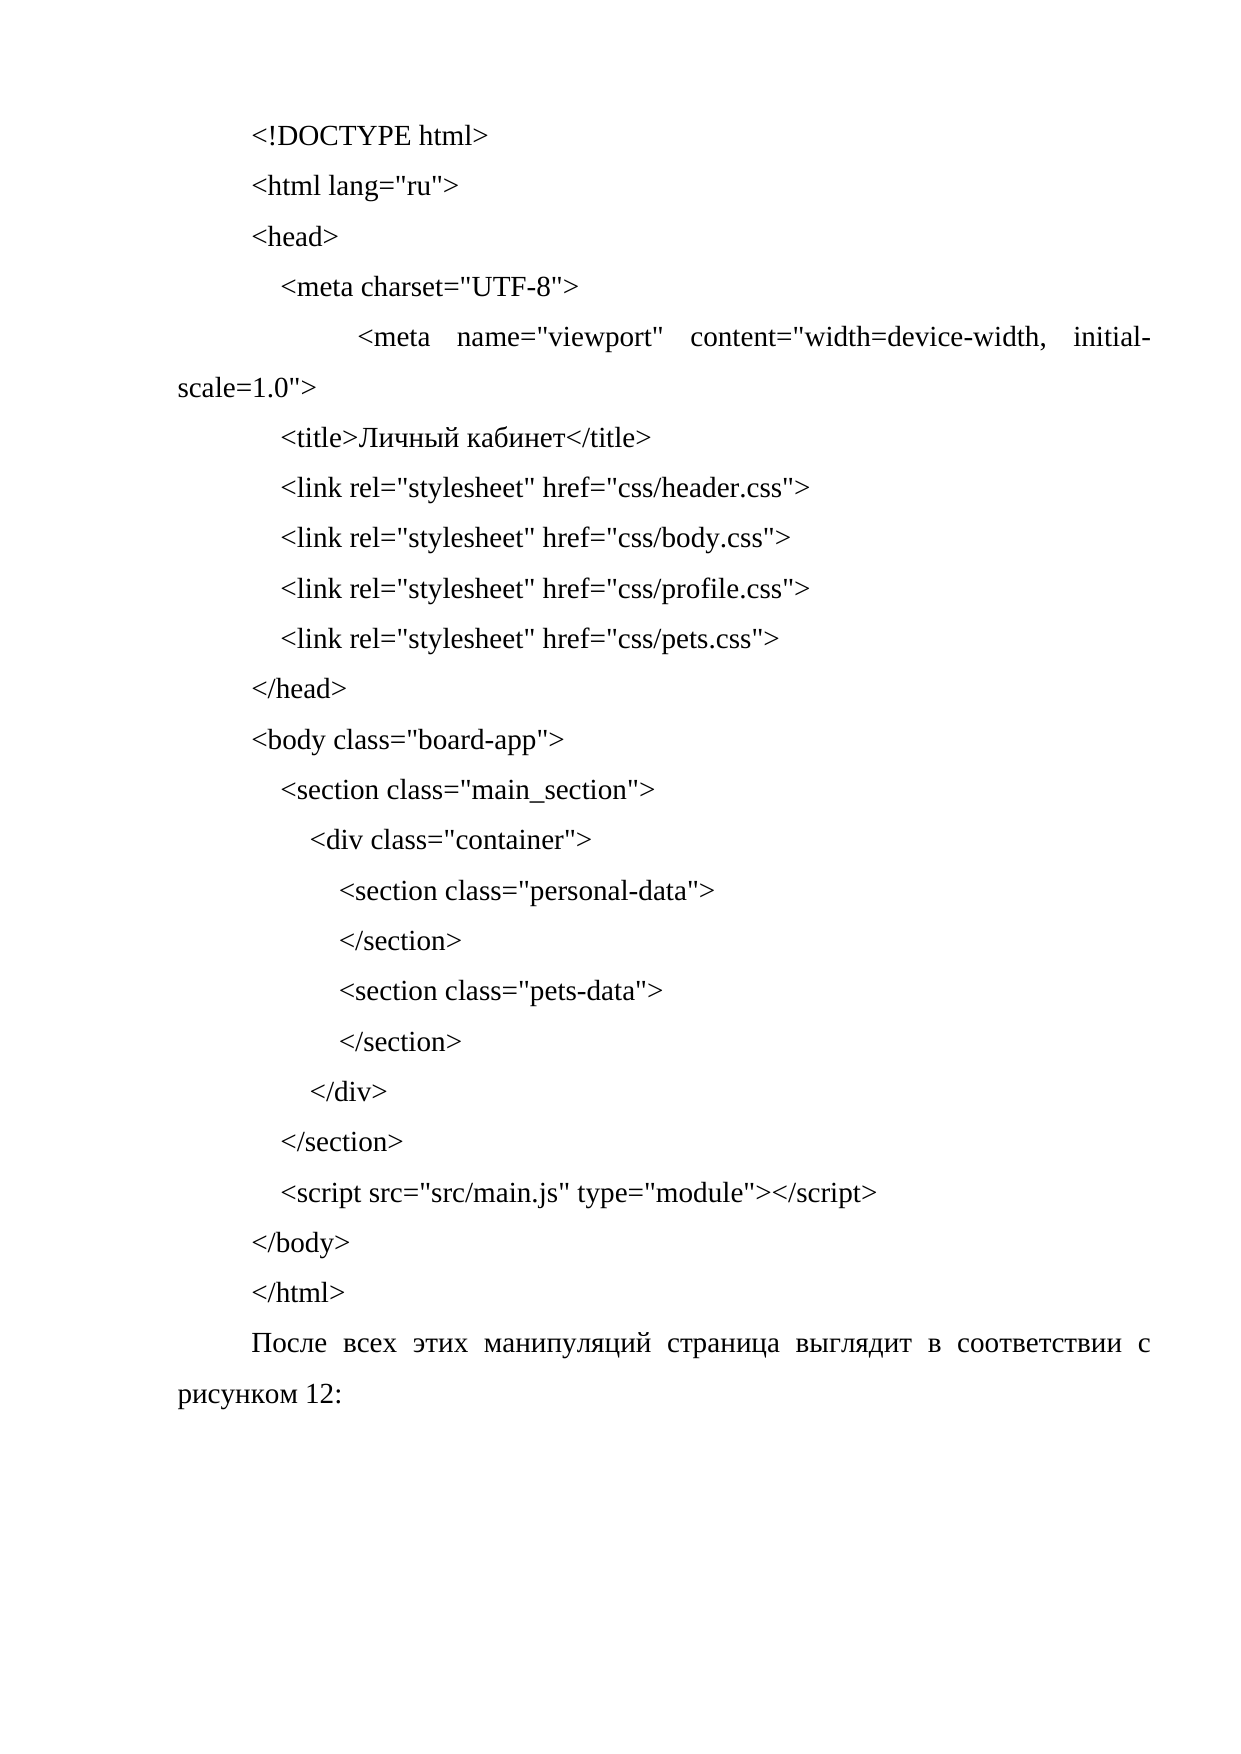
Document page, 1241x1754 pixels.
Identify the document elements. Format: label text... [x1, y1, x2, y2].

text </div> [177, 1074, 1152, 1108]
text </head> [177, 672, 1152, 705]
text <section class="main_section"> [177, 772, 1152, 806]
text </body> [177, 1225, 1152, 1258]
text <head> [177, 219, 1152, 252]
text </section> [177, 923, 1152, 957]
text </html> [177, 1275, 1152, 1309]
text <!DOCTYPE html> [177, 118, 1152, 152]
text <section class="pets-data"> [177, 973, 1152, 1007]
text <script src="src/main.js" type="module"></script> [177, 1175, 1152, 1208]
text <html lang="ru"> [177, 168, 1152, 202]
text <link rel="stylesheet" href="css/body.css"> [177, 521, 1152, 554]
text </section> [177, 1024, 1152, 1057]
text <link rel="stylesheet" href="css/pets.css"> [177, 621, 1152, 655]
text <section class="personal-data"> [177, 873, 1152, 906]
text <meta charset="UTF-8"> [177, 269, 1152, 303]
text <meta name="viewport" content="width=device-width, initial-scale=1.0"> [177, 319, 1152, 403]
text <div class="container"> [177, 822, 1152, 856]
text <body class="board-app"> [177, 722, 1152, 755]
text После всех этих манипуляций страница выглядит в соответствии с рисунком 12: [177, 1326, 1152, 1409]
text </section> [177, 1124, 1152, 1158]
text <link rel="stylesheet" href="css/profile.css"> [177, 571, 1152, 604]
text <link rel="stylesheet" href="css/header.css"> [177, 470, 1152, 504]
text <title>Личный кабинет</title> [177, 420, 1152, 453]
